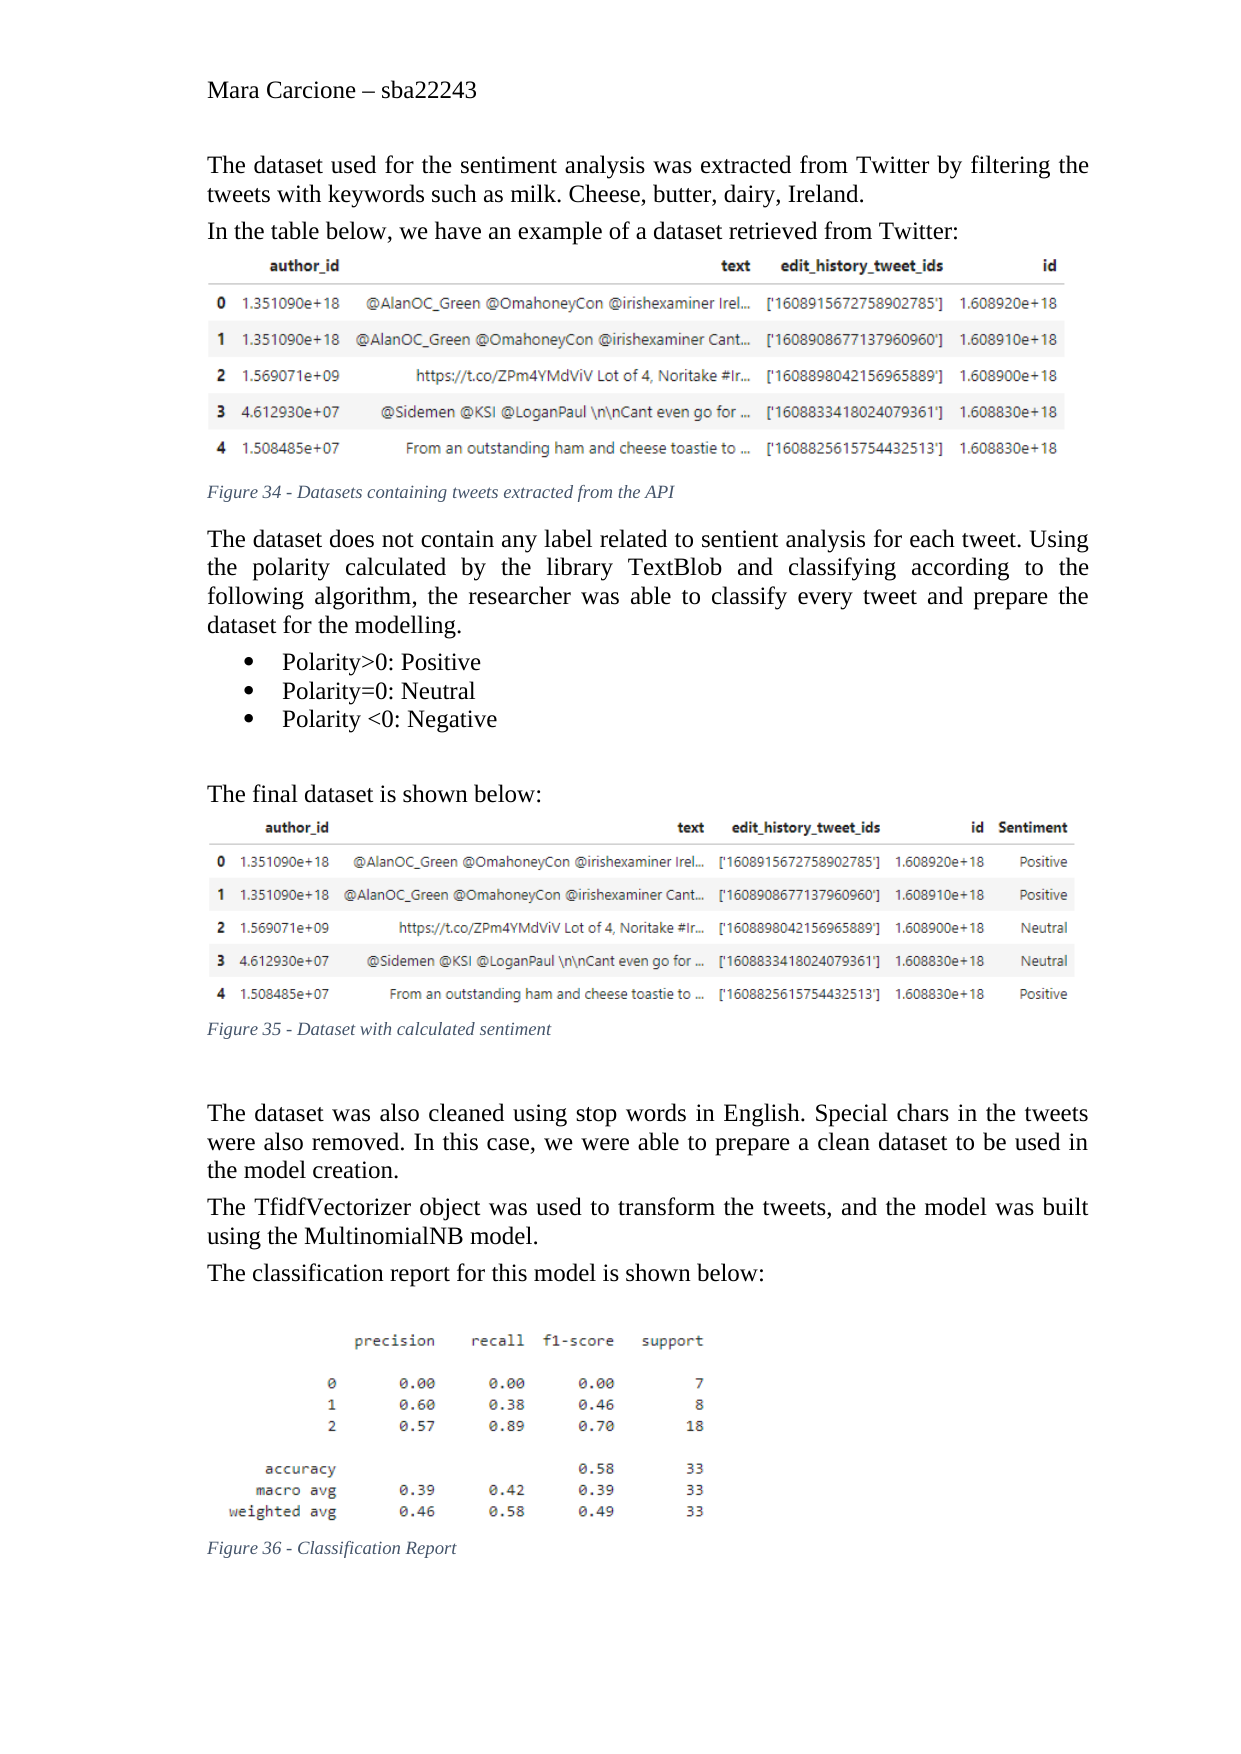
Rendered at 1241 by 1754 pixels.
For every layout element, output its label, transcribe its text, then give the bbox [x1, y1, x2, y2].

text The dataset does not contain any label related to sentient analysis for each tweet. Using the polarity calculated by the library TextBlob and classifying according to the following algorithm, the researcher was able to classify every tweet and prepare the dataset for the modelling. [207, 524, 1090, 639]
text The dataset was also cleaned using stop words in English. Special chars in the tweets were also removed. In this case, we were able to prepare a clean dataset to be used in the model creation. [207, 1098, 1090, 1184]
list Polarity <0: Negative [244, 704, 1090, 733]
text The classification report for this model is shown below: [207, 1258, 1090, 1287]
picture [206, 815, 1091, 1010]
list Polarity=0: Neutral [244, 676, 1090, 704]
text In the table below, we have an example of a dataset retrieved from Twitter: [207, 216, 1090, 244]
list Polarity>0: Positive [244, 647, 1090, 676]
text The TfidfVectorizer object was used to transform the tweets, and the model was built using the MultinomialNB model. [207, 1192, 1090, 1250]
text The final dataset is shown below: [207, 779, 1090, 807]
picture [206, 252, 1091, 473]
text The dataset used for the sentiment analysis was extracted from Twitter by filtering the tweets with keywords such as milk. Cheese, butter, dairy, Ireland. [207, 150, 1090, 207]
picture [206, 1332, 726, 1529]
